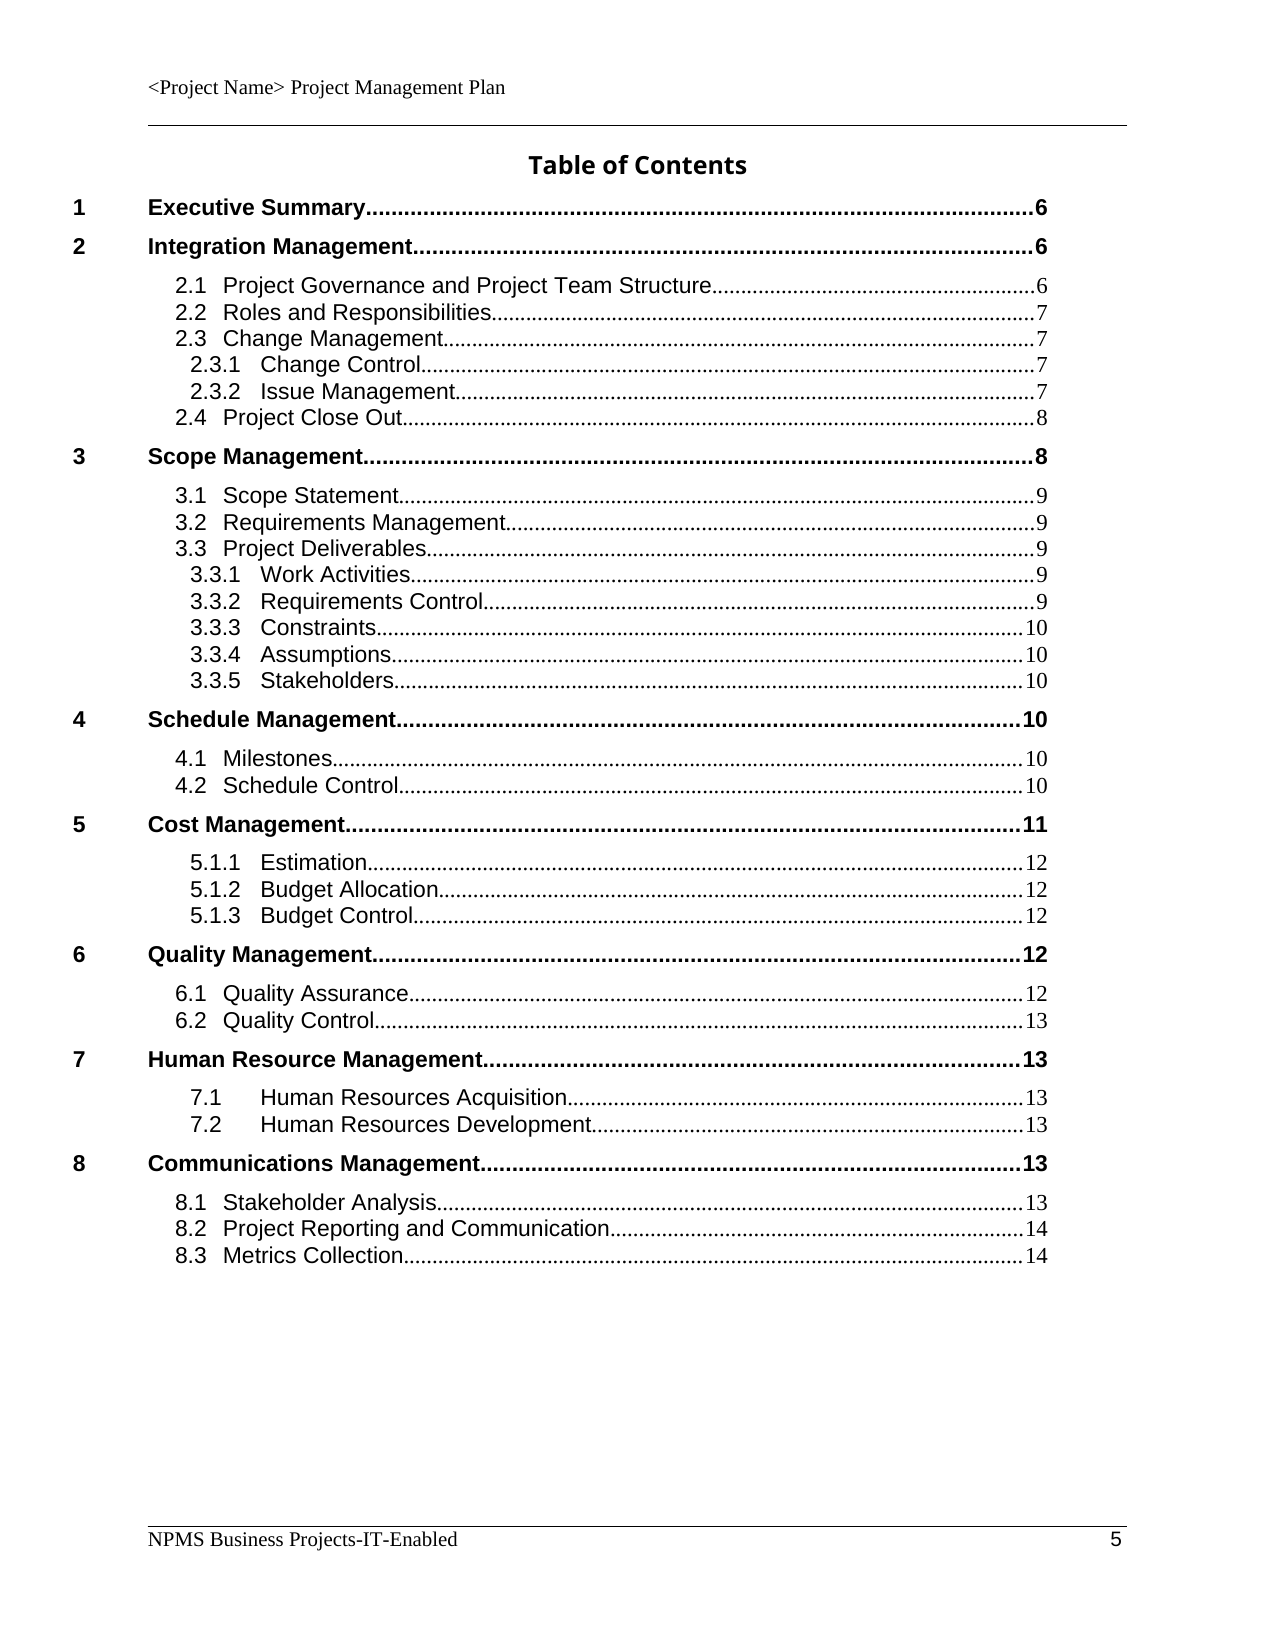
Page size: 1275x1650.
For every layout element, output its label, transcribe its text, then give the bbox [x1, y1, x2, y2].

text 2.1 Project Governance and Project Team Structure 6 [175, 272, 1127, 298]
text 3.1 Scope Statement 9 [175, 482, 1127, 508]
text 8.1 Stakeholder Analysis 13 [175, 1189, 1127, 1215]
text 3 Scope Management 8 [73, 443, 1127, 469]
text 7.2 Human Resources Development 13 [190, 1111, 1127, 1137]
text 6.1 Quality Assurance 12 [175, 980, 1127, 1007]
subtitle Table of Contents [148, 148, 1127, 182]
text 7.1 Human Resources Acquisition 13 [190, 1084, 1127, 1111]
text 3.3.1 Work Activities 9 [190, 561, 1127, 588]
text 2.3 Change Management 7 [175, 325, 1127, 351]
text 8.3 Metrics Collection 14 [175, 1242, 1127, 1268]
text 1 Executive Summary 6 [73, 194, 1127, 221]
text 2.3.2 Issue Management 7 [190, 378, 1127, 404]
text 3.3.3 Constraints 10 [190, 614, 1127, 641]
text 3.3.5 Stakeholders 10 [190, 667, 1127, 694]
text 5.1.2 Budget Allocation 12 [190, 876, 1127, 902]
text 4.1 Milestones 10 [175, 745, 1127, 772]
text 5.1.1 Estimation 12 [190, 849, 1127, 876]
text 2.2 Roles and Responsibilities 7 [175, 298, 1127, 325]
text 6.2 Quality Control 13 [175, 1007, 1127, 1033]
text 4.2 Schedule Control 10 [175, 772, 1127, 798]
text 3.3.4 Assumptions 10 [190, 641, 1127, 667]
text 8.2 Project Reporting and Communication 14 [175, 1215, 1127, 1242]
text 8 Communications Management 13 [73, 1150, 1127, 1176]
text 6 Quality Management 12 [73, 941, 1127, 968]
text 7 Human Resource Management 13 [73, 1046, 1127, 1072]
text 5.1.3 Budget Control 12 [190, 902, 1127, 929]
text 2.3.1 Change Control 7 [190, 351, 1127, 378]
text 2 Integration Management 6 [73, 233, 1127, 259]
text 2.4 Project Close Out 8 [175, 404, 1127, 431]
text 3.3 Project Deliverables 9 [175, 535, 1127, 561]
text 3.3.2 Requirements Control 9 [190, 588, 1127, 614]
text 4 Schedule Management 10 [73, 706, 1127, 733]
text 3.2 Requirements Management 9 [175, 508, 1127, 535]
text 5 Cost Management 11 [73, 811, 1127, 837]
